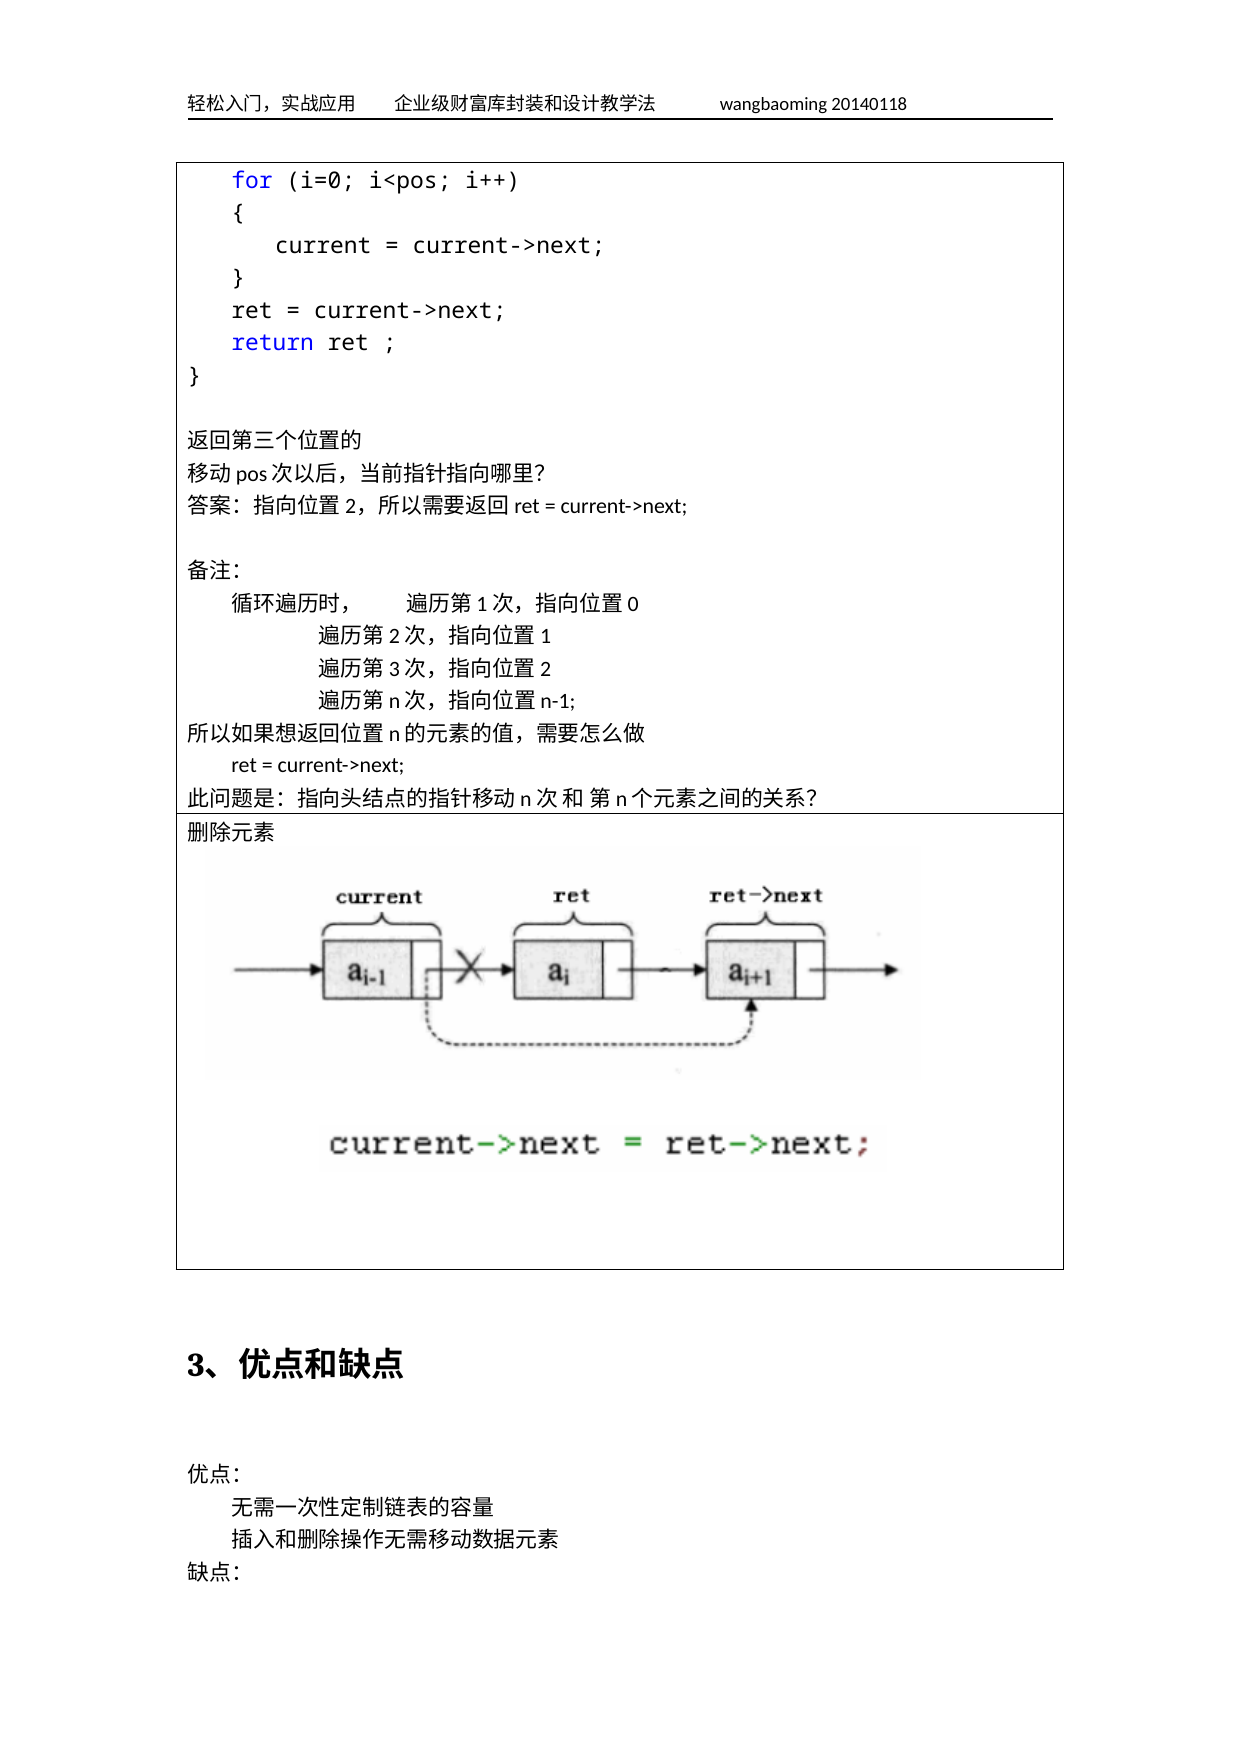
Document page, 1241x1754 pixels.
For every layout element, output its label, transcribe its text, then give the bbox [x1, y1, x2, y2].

table_cell 删除元素 [177, 814, 1063, 1269]
text 无需一次性定制链表的容量 [187, 1489, 1053, 1522]
subtitle 3、优点和缺点 [187, 1330, 1053, 1395]
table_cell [177, 163, 1063, 813]
text 插入和删除操作无需移动数据元素 [187, 1522, 1053, 1554]
text 缺点： [187, 1554, 1053, 1587]
picture [187, 846, 963, 1205]
text 优点： [187, 1457, 1053, 1489]
